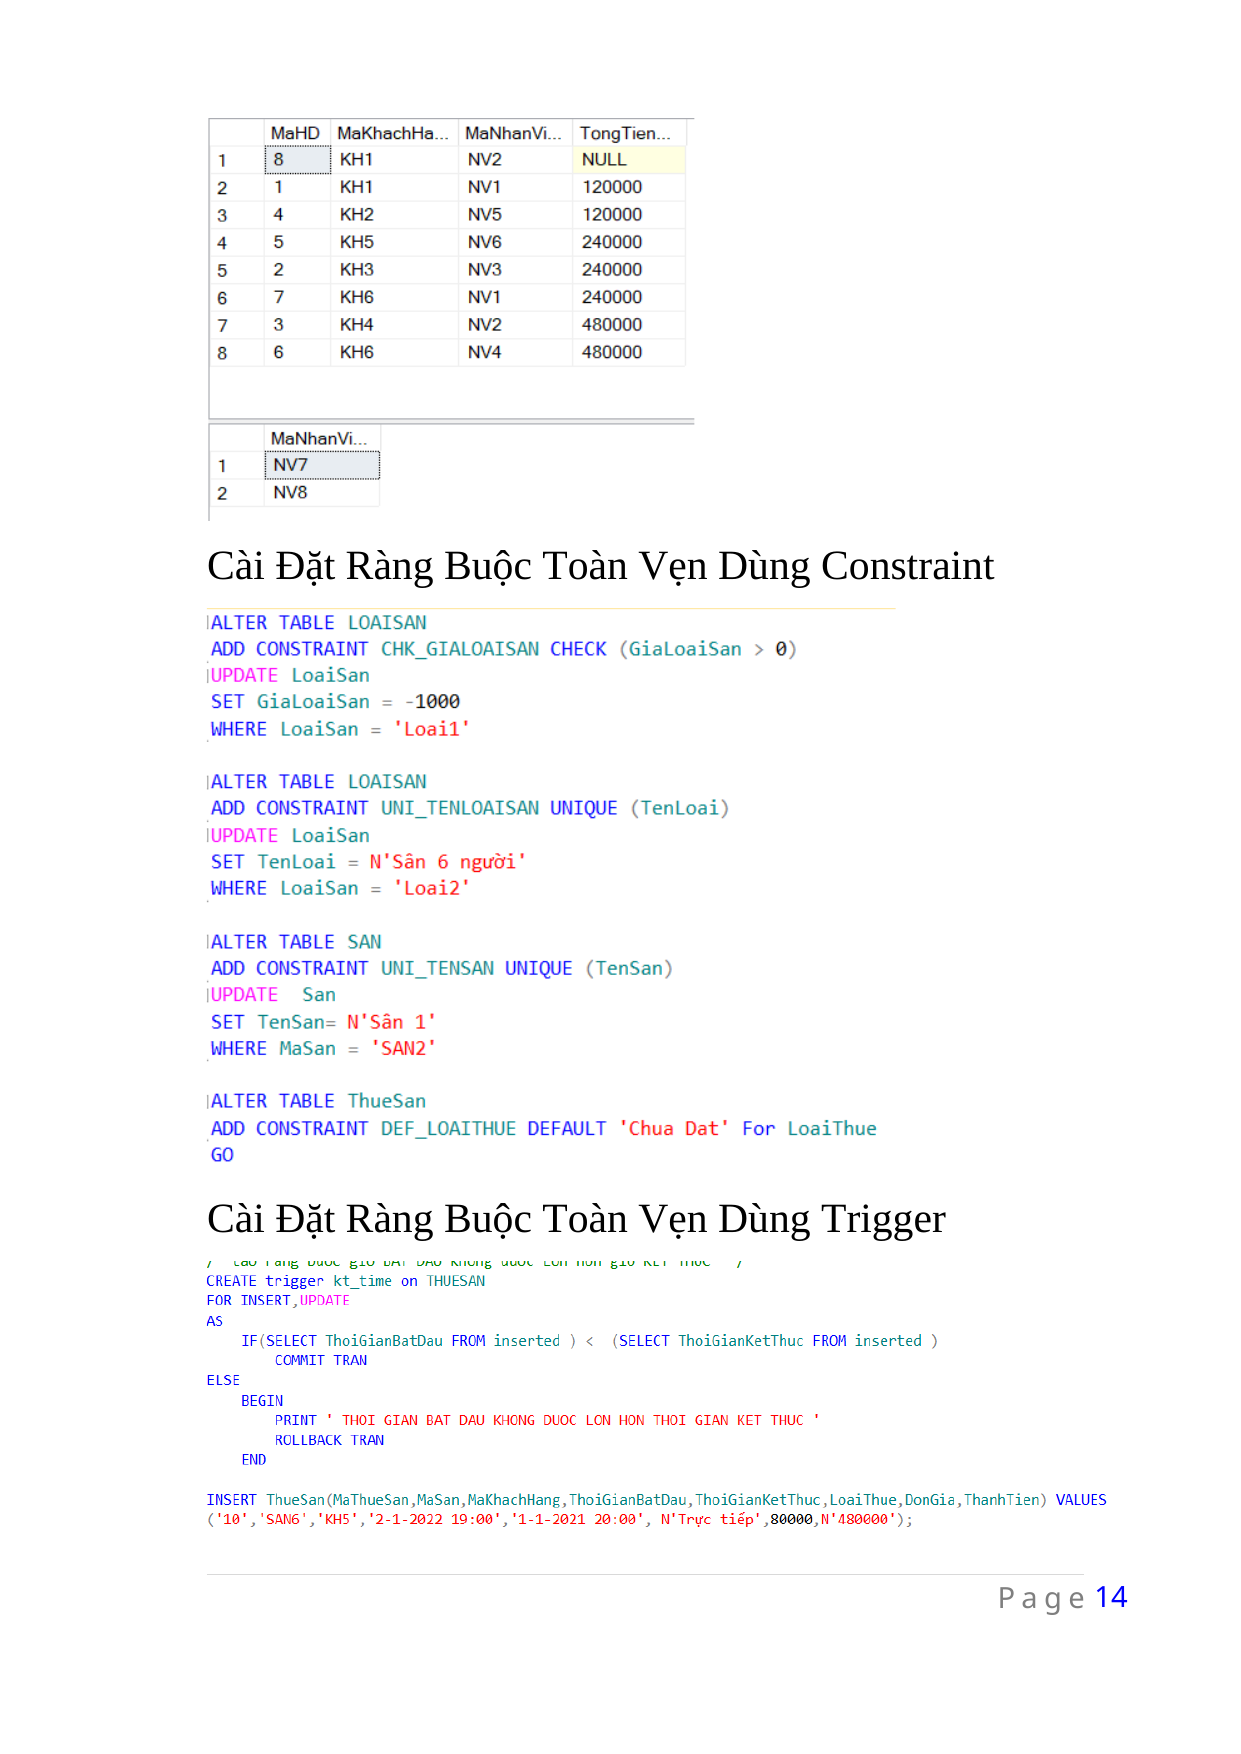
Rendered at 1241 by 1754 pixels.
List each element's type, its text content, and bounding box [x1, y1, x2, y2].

picture [206, 118, 695, 521]
picture [206, 608, 896, 1174]
picture [206, 1261, 1123, 1537]
text Cài Đặt Ràng Buộc Toàn Vẹn Dùng Trigger [207, 1193, 1122, 1241]
text Cài Đặt Ràng Buộc Toàn Vẹn Dùng Constraint [207, 540, 1122, 588]
